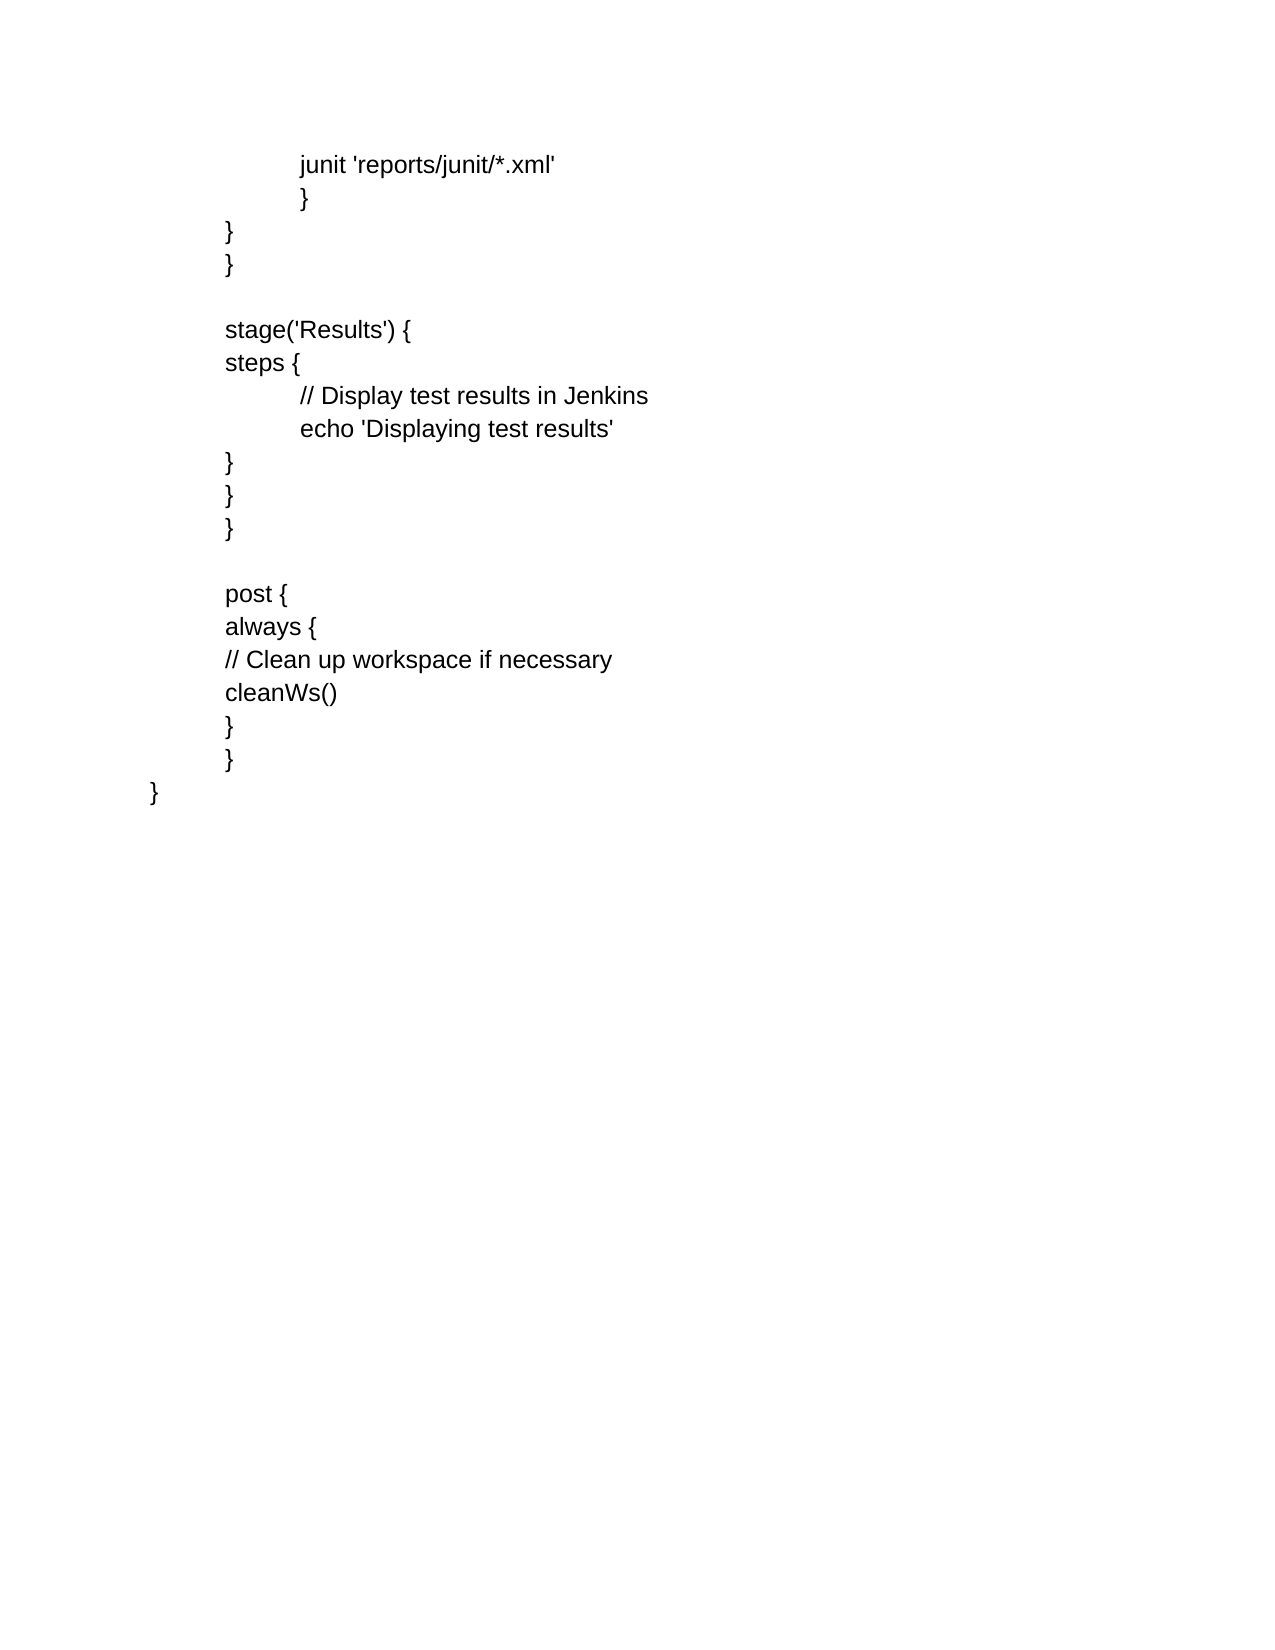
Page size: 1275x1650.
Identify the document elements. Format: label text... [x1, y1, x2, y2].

text always { [150, 612, 1125, 641]
text // Clean up workspace if necessary [150, 645, 1125, 674]
text } [150, 183, 1125, 212]
text stage('Results') { [150, 315, 1125, 344]
text cleanWs() [150, 678, 1125, 707]
text } [150, 216, 1125, 245]
text echo 'Displaying test results' [150, 414, 1125, 443]
text } [150, 777, 1125, 806]
text steps { [150, 348, 1125, 377]
text } [150, 480, 1125, 509]
text junit 'reports/junit/*.xml' [150, 150, 1125, 179]
text // Display test results in Jenkins [150, 381, 1125, 410]
text } [150, 513, 1125, 542]
text } [150, 249, 1125, 278]
text } [150, 711, 1125, 740]
text } [150, 447, 1125, 476]
text post { [150, 579, 1125, 608]
text } [150, 744, 1125, 773]
